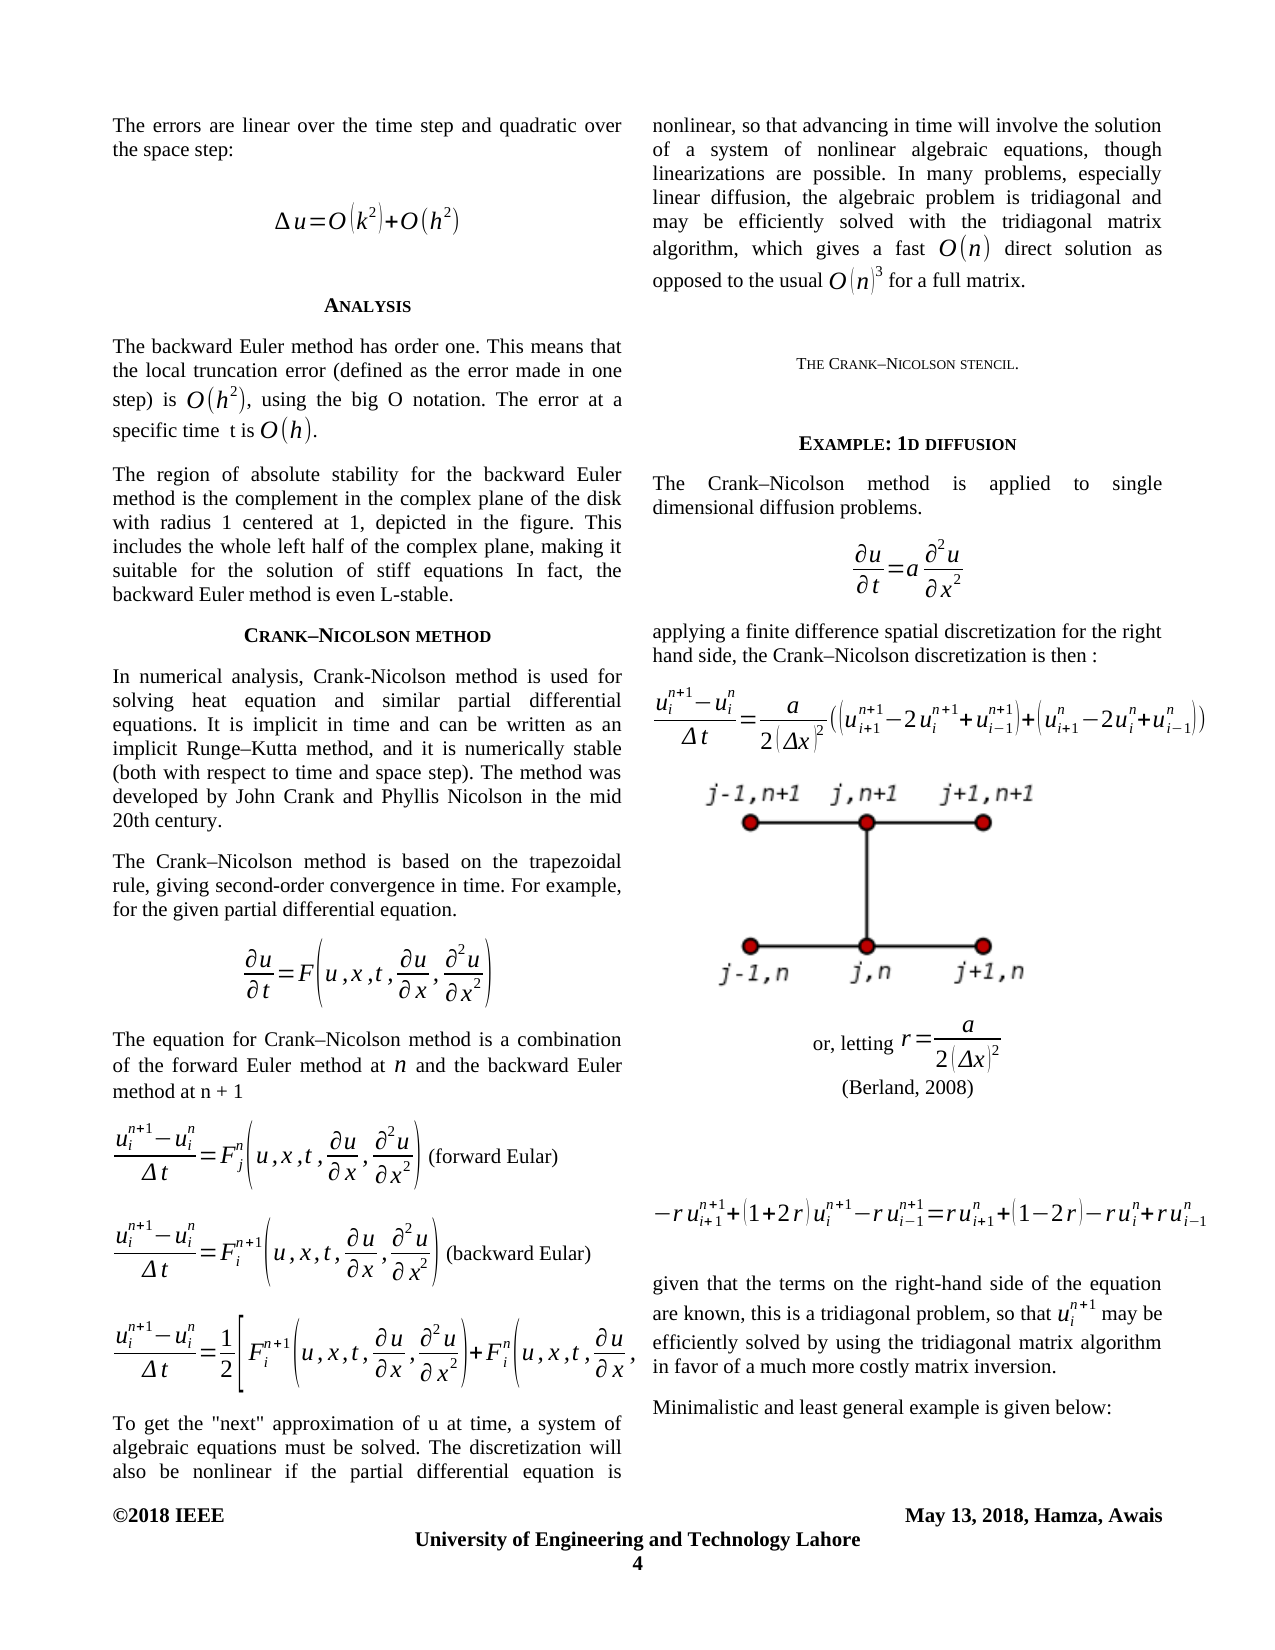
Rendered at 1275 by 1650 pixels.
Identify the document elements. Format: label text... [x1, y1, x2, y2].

subtitle The equation for Crank–Nicolson method is a combination of the forward Euler method at and the backward Euler method at n + 1 [112, 1027, 622, 1103]
subtitle The backward Euler method has order one. This means that the local truncation error (defined as the error made in one step) is , using the big O notation. The error at a specific time t is . [112, 334, 622, 445]
text The errors are linear over the time step and quadratic over the space step: [112, 112, 622, 161]
subtitle In numerical analysis, Crank-Nicolson method is used for solving heat equation and similar partial differential equations. It is implicit in time and can be written as an implicit Runge–Kutta method, and it is numerically stable (both with respect to time and space step). The method was developed by John Crank and Phyllis Nicolson in the mid 20th century. [112, 663, 622, 832]
subtitle applying a finite difference spatial discretization for the right hand side, the Crank–Nicolson discretization is then : [652, 619, 1162, 667]
subtitle Analysis [112, 293, 622, 317]
subtitle Crank–Nicolson method [112, 623, 622, 647]
subtitle given that the terms on the right-hand side of the equation are known, this is a tridiagonal problem, so that may be efficiently solved by using the tridiagonal matrix algorithm in favor of a much more costly matrix inversion. [652, 1271, 1162, 1378]
picture [702, 776, 1047, 987]
text (backward Eular) [112, 1217, 622, 1290]
text (forward Eular) [112, 1119, 622, 1192]
subtitle The Crank–Nicolson method is based on the trapezoidal rule, giving second-order convergence in time. For example, for the given partial differential equation. [112, 849, 622, 921]
subtitle Minimalistic and least general example is given below: [652, 1395, 1162, 1419]
subtitle The Crank–Nicolson stencil. [652, 354, 1162, 373]
subtitle To get the "next" approximation of u at time, a system of algebraic equations must be solved. The discretization will also be nonlinear if the partial differential equation is nonlinear, so that advancing in time will involve the solution of a system of nonlinear algebraic equations, though linearizations are possible. In many problems, especially linear diffusion, the algebraic problem is tridiagonal and may be efficiently solved with the tridiagonal matrix algorithm, which gives a fast direct solution as opposed to the usual for a full matrix. [112, 1411, 622, 1483]
subtitle Example: 1d diffusion [652, 430, 1162, 454]
text or, letting [652, 1010, 1162, 1075]
subtitle The Crank–Nicolson method is applied to single dimensional diffusion problems. [652, 471, 1162, 519]
subtitle The region of absolute stability for the backward Euler method is the complement in the complex plane of the disk with radius 1 centered at 1, depicted in the figure. This includes the whole left half of the complex plane, making it suitable for the solution of stiff equations In fact, the backward Euler method is even L-stable. [112, 462, 622, 606]
subtitle To get the "next" approximation of u at time, a system of algebraic equations must be solved. The discretization will also be nonlinear if the partial differential equation is nonlinear, so that advancing in time will involve the solution of a system of nonlinear algebraic equations, though linearizations are possible. In many problems, especially linear diffusion, the algebraic problem is tridiagonal and may be efficiently solved with the tridiagonal matrix algorithm, which gives a fast direct solution as opposed to the usual for a full matrix. [652, 112, 1162, 296]
